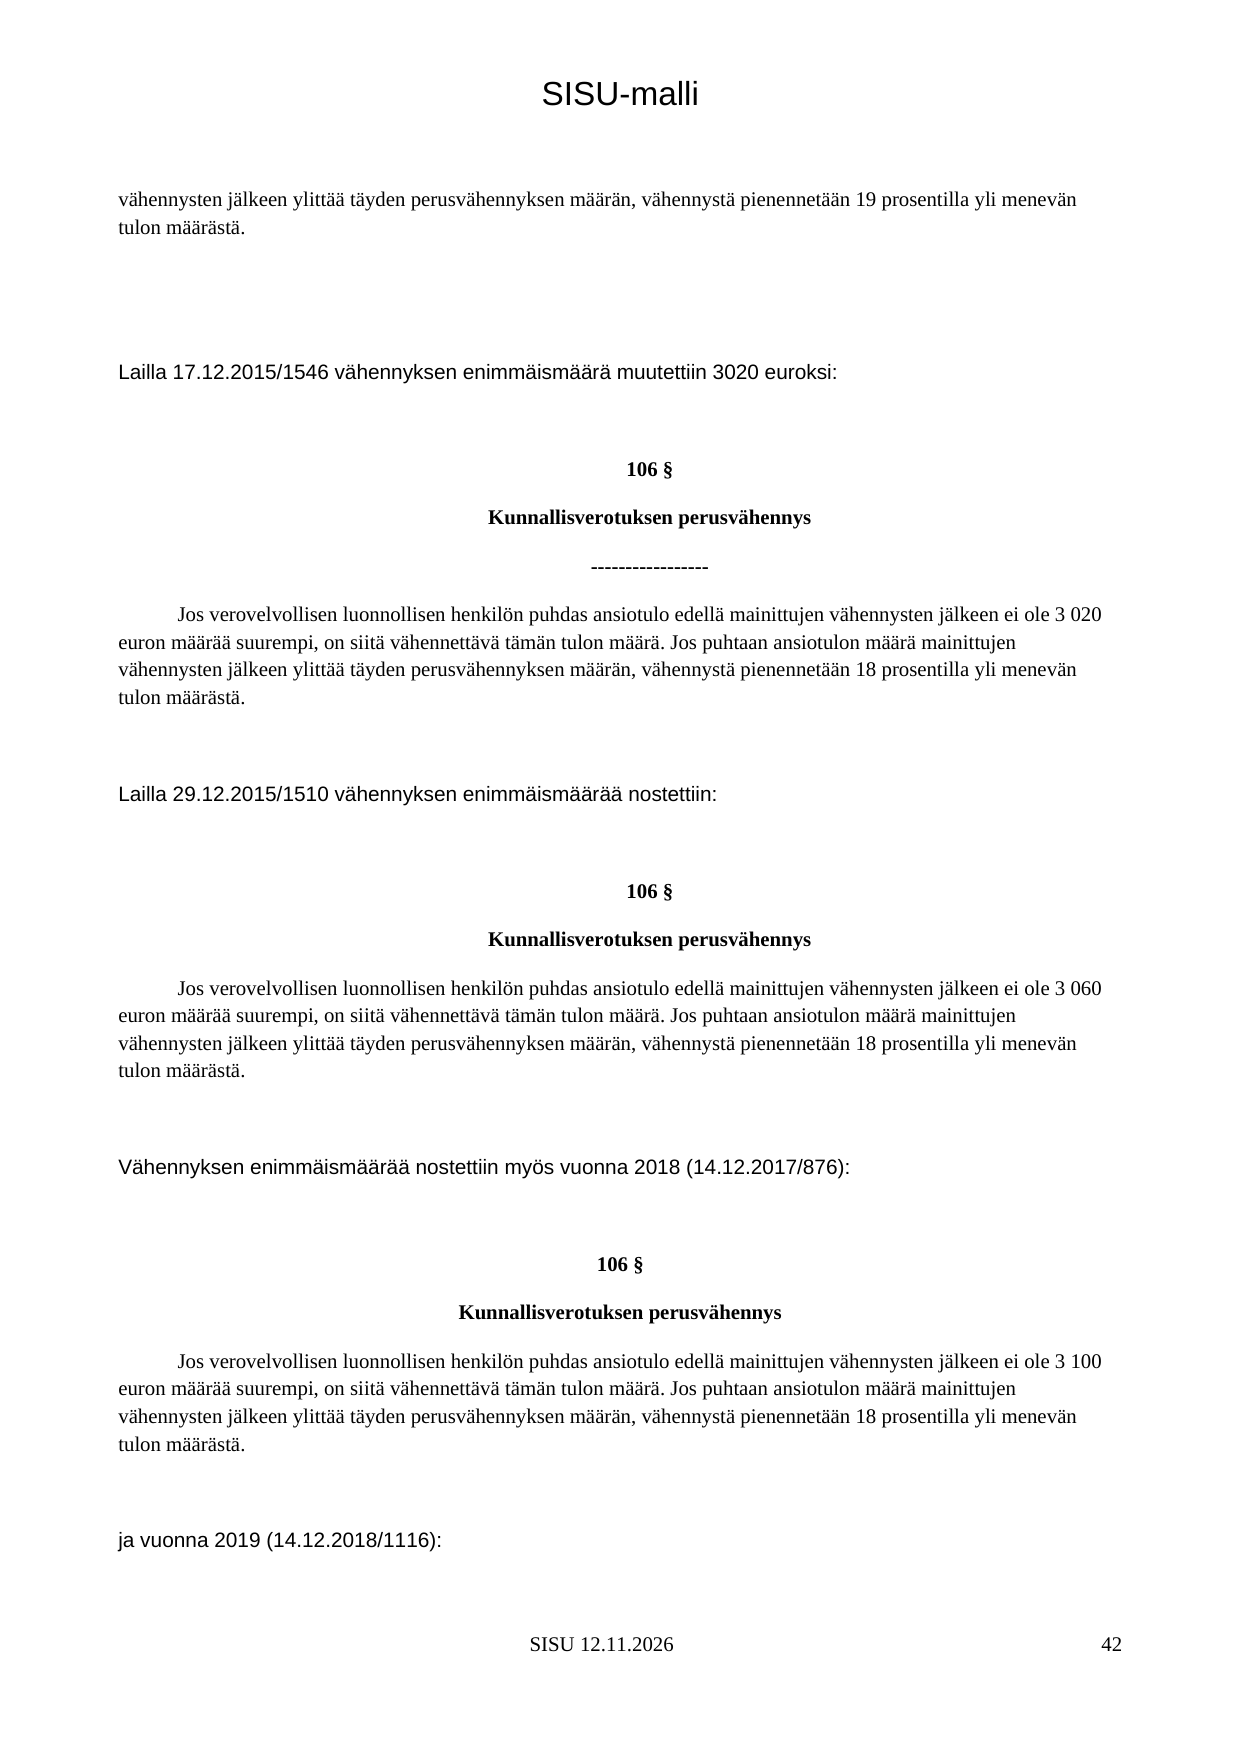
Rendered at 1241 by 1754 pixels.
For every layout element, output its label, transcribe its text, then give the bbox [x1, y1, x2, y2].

text Kunnallisverotuksen perusvähennys [118, 927, 1122, 951]
text ja vuonna 2019 (14.12.2018/1116): [118, 1528, 1122, 1552]
text 106 § [118, 457, 1122, 481]
text Lailla 29.12.2015/1510 vähennyksen enimmäismäärää nostettiin: [118, 782, 1122, 806]
text 106 § [118, 879, 1122, 903]
text ----------------- [118, 554, 1122, 578]
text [118, 187, 1122, 239]
text Jos verovelvollisen luonnollisen henkilön puhdas ansiotulo edellä mainittujen vähennysten jälkeen ei ole 3 020 euron määrää suurempi, on siitä vähennettävä tämän tulon määrä. Jos puhtaan ansiotulon määrä mainittujen vähennysten jälkeen ylittää täyden perusvähennyksen määrän, vähennystä pienennetään 18 prosentilla yli menevän tulon määrästä. [118, 602, 1122, 709]
text Kunnallisverotuksen perusvähennys [118, 505, 1122, 529]
text 106 § [118, 1252, 1122, 1276]
text Lailla 17.12.2015/1546 vähennyksen enimmäismäärä muutettiin 3020 euroksi: [118, 360, 1122, 384]
text Kunnallisverotuksen perusvähennys [118, 1300, 1122, 1324]
text Vähennyksen enimmäismäärää nostettiin myös vuonna 2018 (14.12.2017/876): [118, 1155, 1122, 1179]
text Jos verovelvollisen luonnollisen henkilön puhdas ansiotulo edellä mainittujen vähennysten jälkeen ei ole 3 100 euron määrää suurempi, on siitä vähennettävä tämän tulon määrä. Jos puhtaan ansiotulon määrä mainittujen vähennysten jälkeen ylittää täyden perusvähennyksen määrän, vähennystä pienennetään 18 prosentilla yli menevän tulon määrästä. [118, 1349, 1122, 1456]
text Jos verovelvollisen luonnollisen henkilön puhdas ansiotulo edellä mainittujen vähennysten jälkeen ei ole 3 060 euron määrää suurempi, on siitä vähennettävä tämän tulon määrä. Jos puhtaan ansiotulon määrä mainittujen vähennysten jälkeen ylittää täyden perusvähennyksen määrän, vähennystä pienennetään 18 prosentilla yli menevän tulon määrästä. [118, 976, 1122, 1082]
